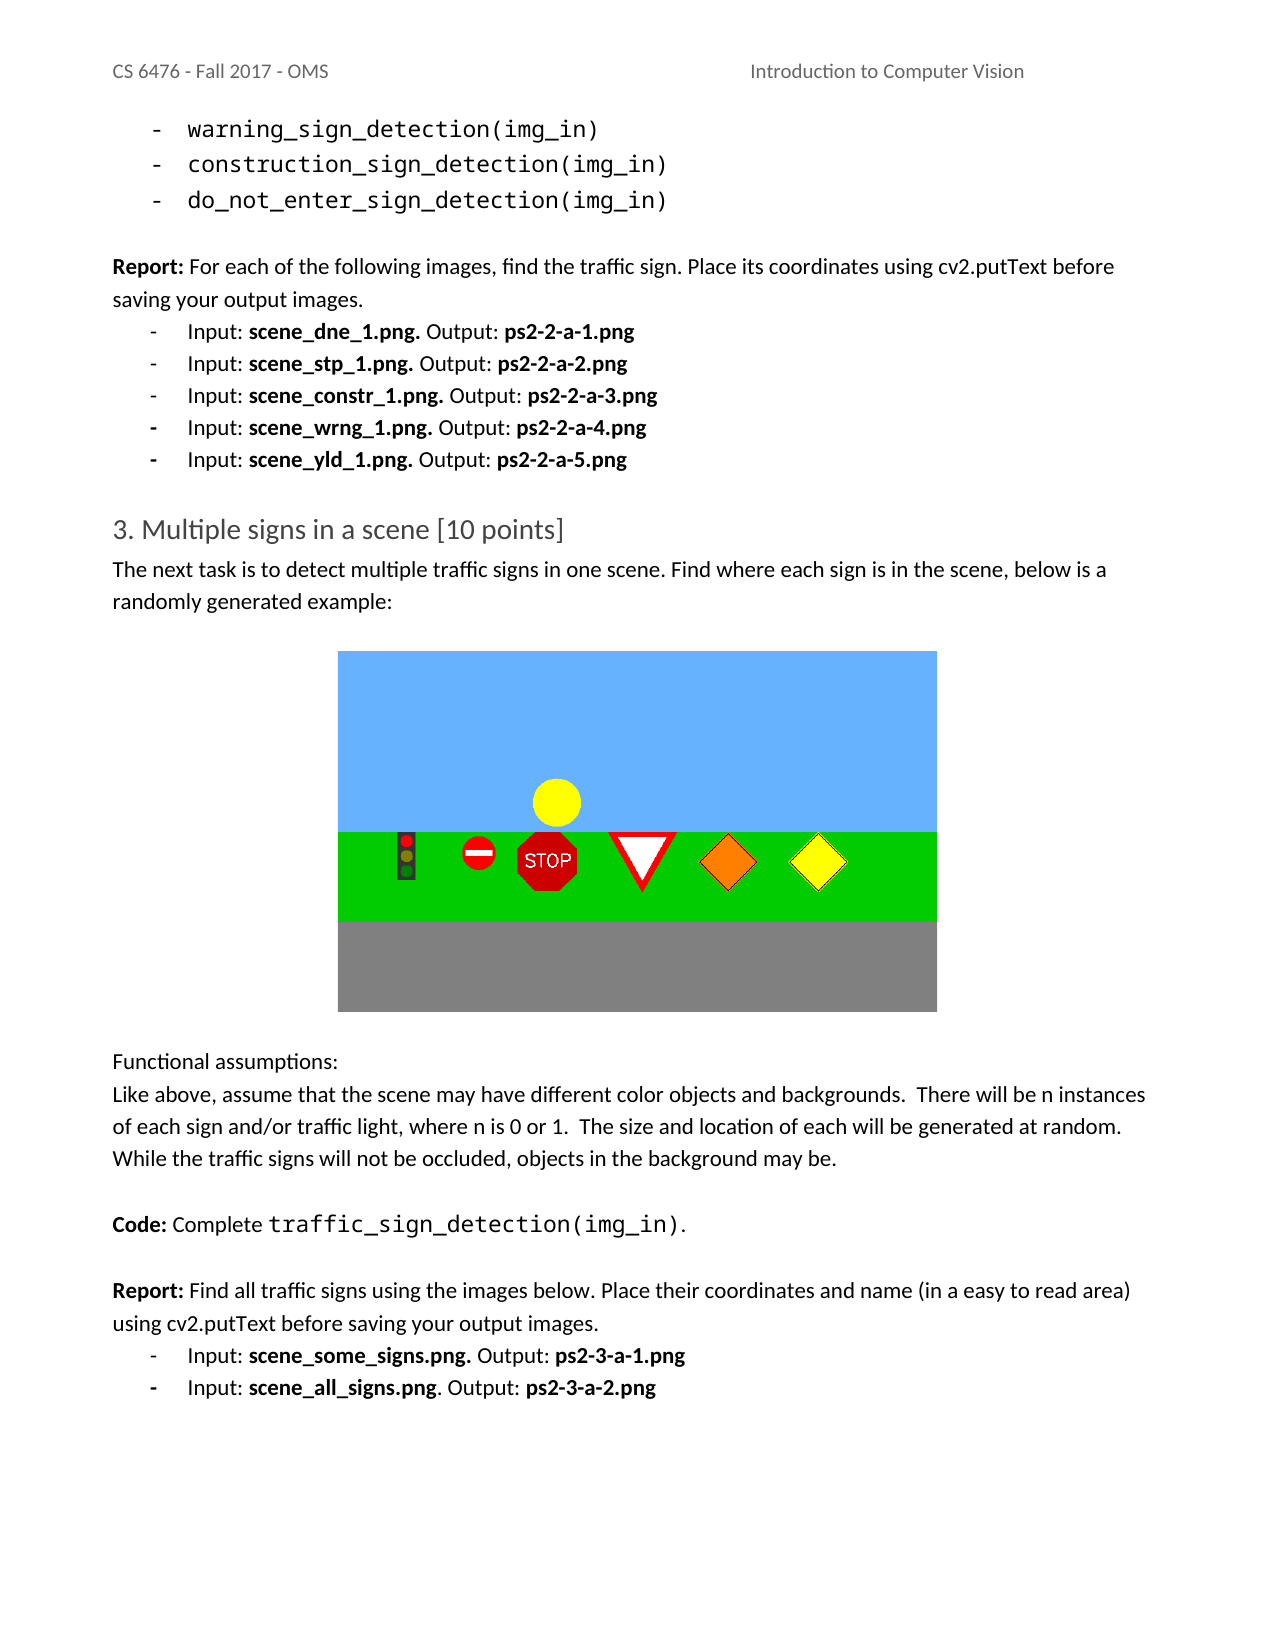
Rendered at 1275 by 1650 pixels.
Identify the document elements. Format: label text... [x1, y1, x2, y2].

list warning_sign_detection(img_in) [150, 112, 1162, 144]
list Input: scene_dne_1.png. Output: ps2-2-a-1.png [150, 317, 1162, 345]
text Report: Find all traffic signs using the images below. Place their coordinates and name (in a easy to read area) using cv2.putText before saving your output images. [112, 1277, 1162, 1337]
text Functional assumptions: [112, 1047, 1162, 1076]
list Input: scene_all_signs.png. Output: ps2-3-a-2.png [150, 1373, 1162, 1401]
text Code: Complete traffic_sign_detection(img_in). [112, 1208, 1162, 1240]
list Input: scene_stp_1.png. Output: ps2-2-a-2.png [150, 349, 1162, 377]
list Input: scene_wrng_1.png. Output: ps2-2-a-4.png [150, 413, 1162, 441]
text Report: For each of the following images, find the traffic sign. Place its coordinates using cv2.putText before saving your output images. [112, 252, 1162, 313]
list construction_sign_detection(img_in) [150, 148, 1162, 180]
list Input: scene_constr_1.png. Output: ps2-2-a-3.png [150, 381, 1162, 409]
picture [337, 651, 938, 1012]
text Like above, assume that the scene may have different color objects and backgrounds. There will be n instances of each sign and/or traffic light, where n is 0 or 1. The size and location of each will be generated at random. While the traffic signs will not be occluded, objects in the background may be. [112, 1080, 1162, 1172]
subtitle 3. Multiple signs in a scene [10 points] [112, 511, 1162, 547]
list Input: scene_some_signs.png. Output: ps2-3-a-1.png [150, 1341, 1162, 1369]
text The next task is to detect multiple traffic signs in one scene. Find where each sign is in the scene, below is a randomly generated example: [112, 555, 1162, 615]
list Input: scene_yld_1.png. Output: ps2-2-a-5.png [150, 446, 1162, 474]
list do_not_enter_sign_detection(img_in) [150, 184, 1162, 216]
